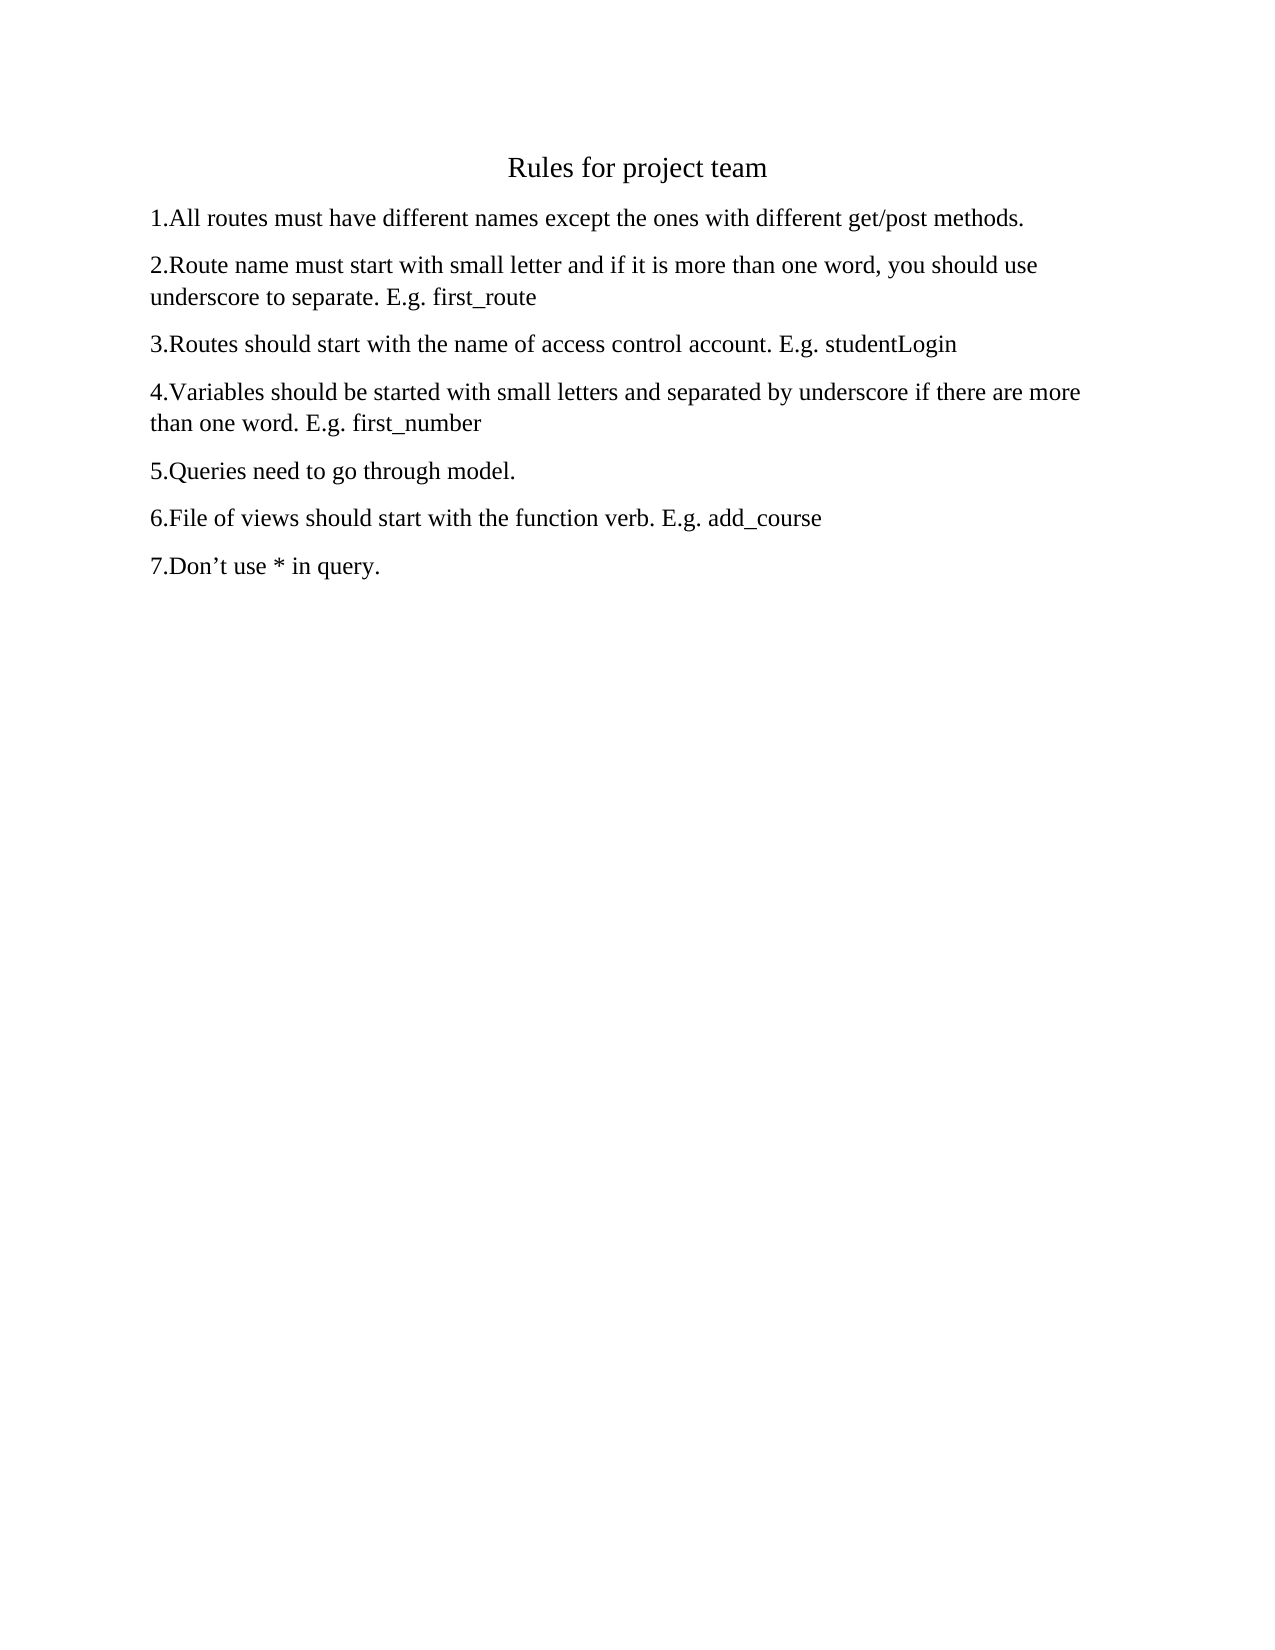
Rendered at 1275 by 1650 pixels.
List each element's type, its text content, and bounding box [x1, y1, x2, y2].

text 2.Route name must start with small letter and if it is more than one word, you should use underscore to separate. E.g. first_route [150, 251, 1125, 310]
text Rules for project team [150, 150, 1125, 183]
text 4.Variables should be started with small letters and separated by underscore if there are more than one word. E.g. first_number [150, 377, 1125, 437]
text 5.Queries need to go through model. [150, 456, 1125, 484]
text 3.Routes should start with the name of access control account. E.g. studentLogin [150, 329, 1125, 358]
text 7.Don’t use * in query. [150, 551, 1125, 580]
text 1.All routes must have different names except the ones with different get/post methods. [150, 203, 1125, 232]
text 6.File of views should start with the function verb. E.g. add_course [150, 503, 1125, 532]
